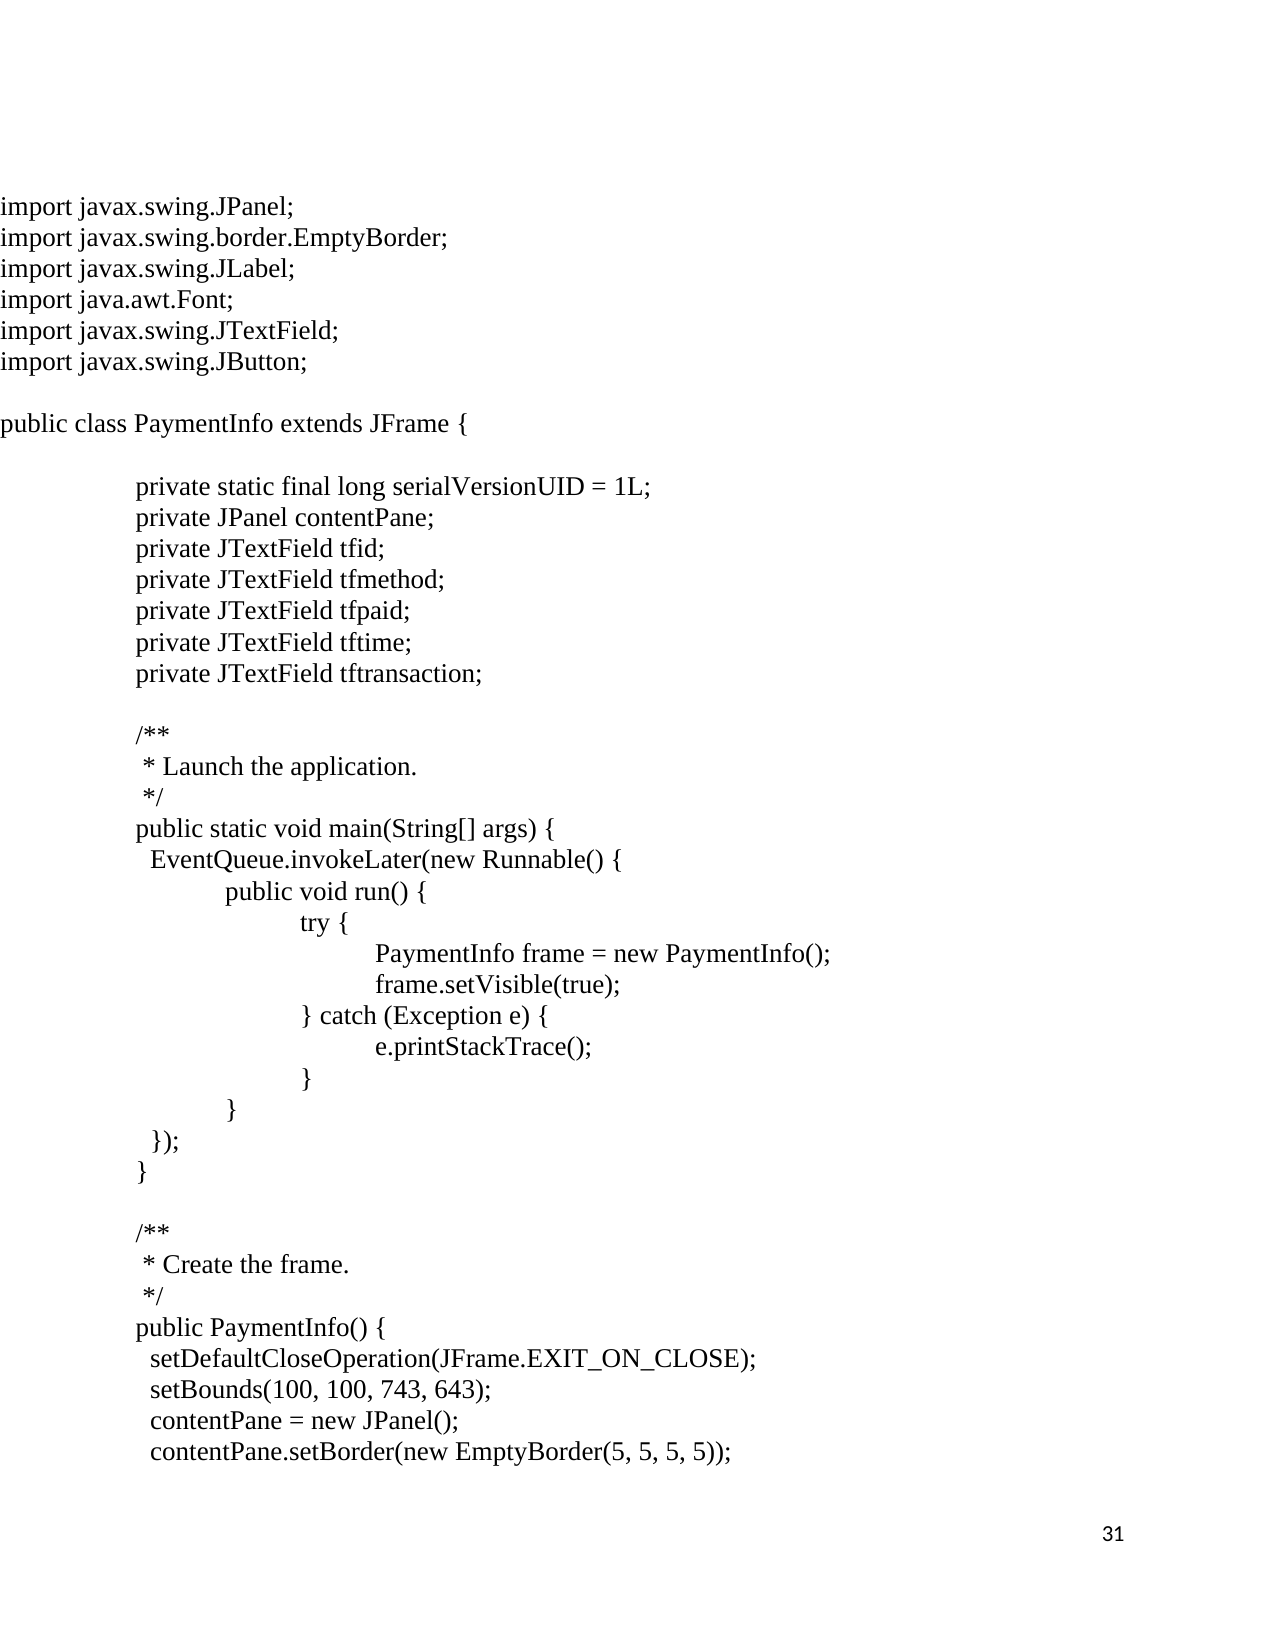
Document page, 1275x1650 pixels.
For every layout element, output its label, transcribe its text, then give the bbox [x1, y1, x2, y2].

text frame.setVisible(true); [0, 968, 1275, 999]
text setDefaultCloseOperation(JFrame.EXIT_ON_CLOSE); [0, 1342, 1275, 1373]
text public class PaymentInfo extends JFrame { [0, 408, 1275, 439]
text private JTextField tftime; [0, 626, 1275, 657]
text try { [0, 906, 1275, 937]
text */ [0, 781, 1275, 812]
text * Launch the application. [0, 750, 1275, 781]
text } [0, 1155, 1275, 1186]
text import java.awt.Font; [0, 283, 1275, 314]
text e.printStackTrace(); [0, 1031, 1275, 1062]
text private JPanel contentPane; [0, 501, 1275, 532]
text } [0, 1062, 1275, 1093]
text * Create the frame. [0, 1248, 1275, 1280]
text import javax.swing.JTextField; [0, 314, 1275, 345]
text /** [0, 1217, 1275, 1248]
text private static final long serialVersionUID = 1L; [0, 470, 1275, 501]
text import javax.swing.JButton; [0, 345, 1275, 376]
text import javax.swing.JPanel; [0, 189, 1275, 221]
text /** [0, 719, 1275, 750]
text public PaymentInfo() { [0, 1311, 1275, 1342]
text private JTextField tfpaid; [0, 594, 1275, 626]
text contentPane = new JPanel(); [0, 1404, 1275, 1435]
text public void run() { [0, 875, 1275, 906]
text contentPane.setBorder(new EmptyBorder(5, 5, 5, 5)); [0, 1435, 1275, 1467]
text */ [0, 1280, 1275, 1311]
text } [0, 1093, 1275, 1124]
text private JTextField tfmethod; [0, 563, 1275, 594]
text setBounds(100, 100, 743, 643); [0, 1373, 1275, 1404]
text EventQueue.invokeLater(new Runnable() { [0, 844, 1275, 875]
text } catch (Exception e) { [0, 999, 1275, 1031]
text private JTextField tftransaction; [0, 657, 1275, 688]
text private JTextField tfid; [0, 532, 1275, 563]
text import javax.swing.border.EmptyBorder; [0, 221, 1275, 252]
text PaymentInfo frame = new PaymentInfo(); [0, 937, 1275, 968]
text public static void main(String[] args) { [0, 812, 1275, 844]
text }); [0, 1124, 1275, 1155]
text import javax.swing.JLabel; [0, 252, 1275, 283]
